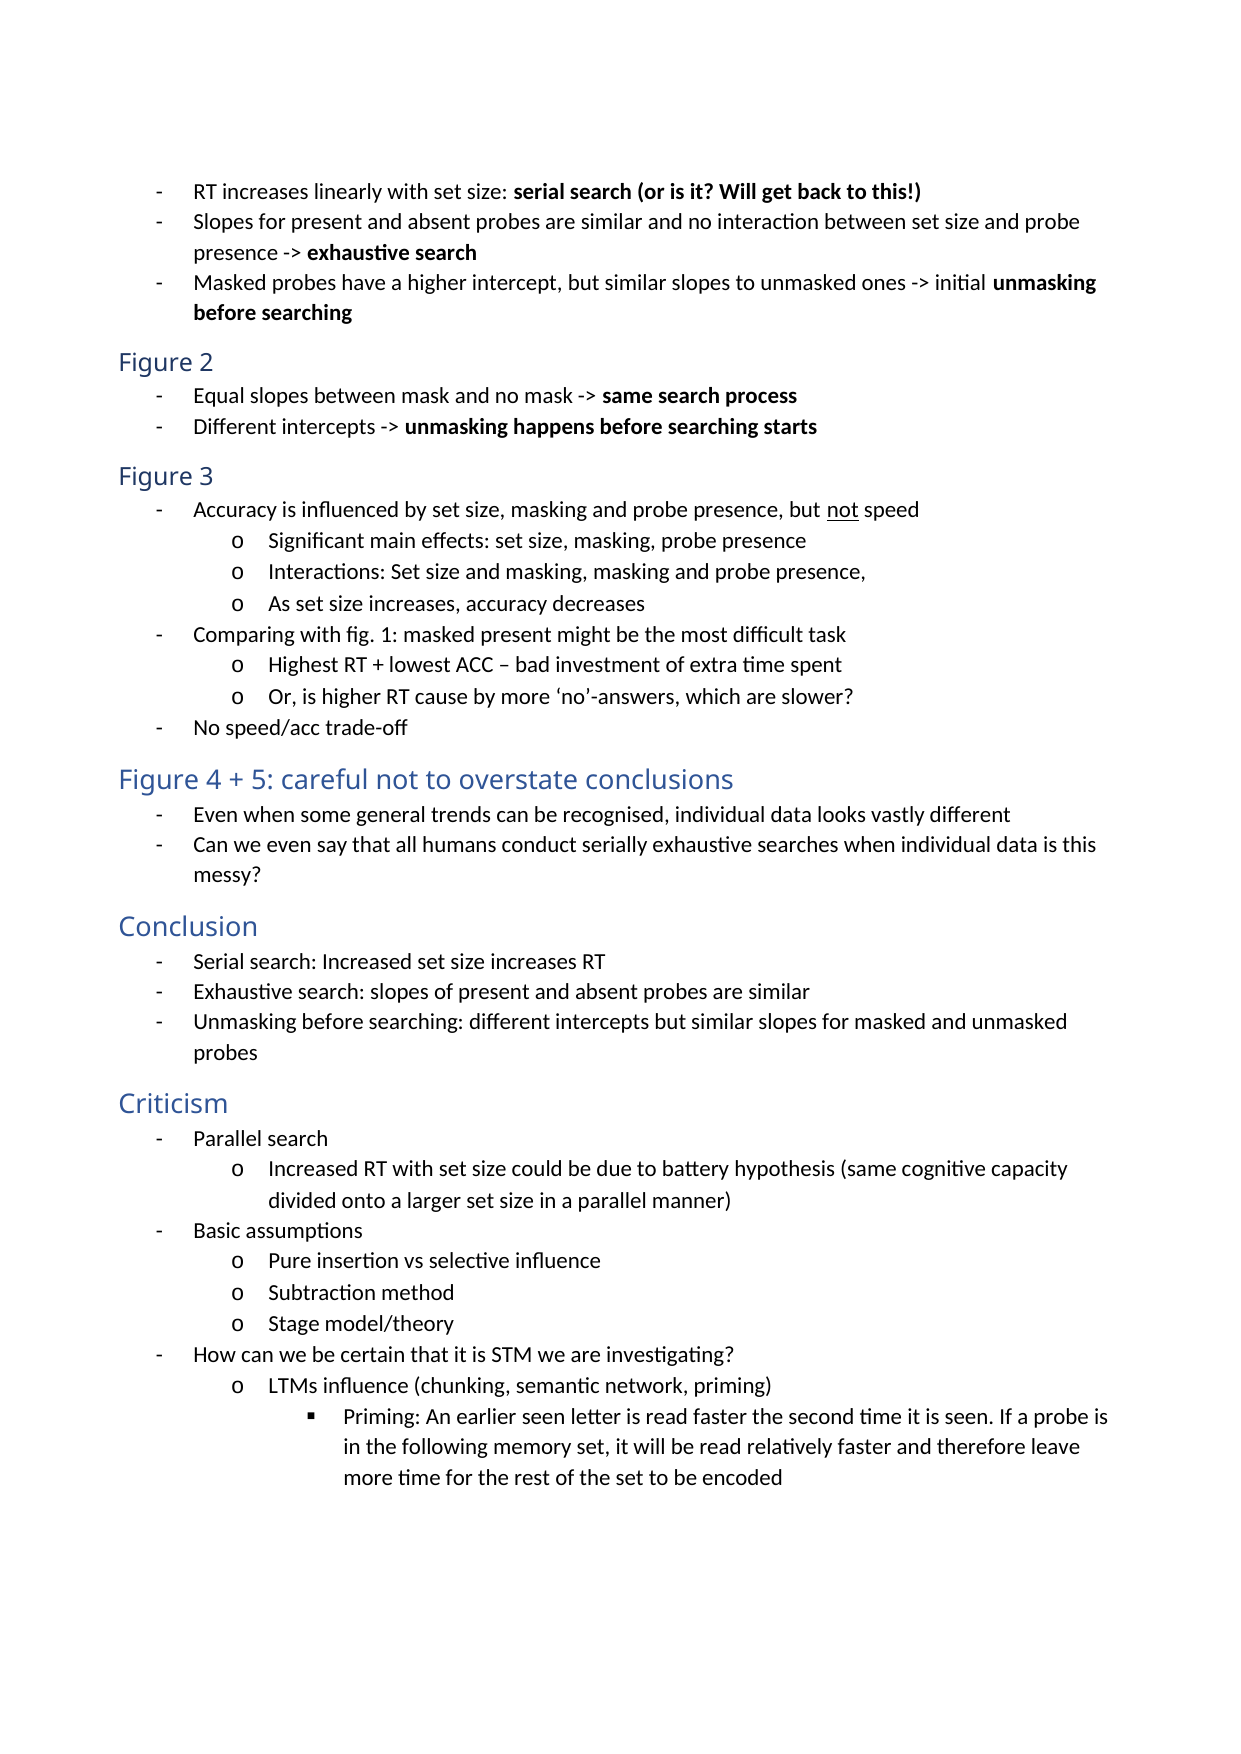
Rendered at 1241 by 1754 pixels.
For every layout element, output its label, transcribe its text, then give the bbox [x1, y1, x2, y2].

list Increased RT with set size could be due to battery hypothesis (same cognitive capacity divided onto a larger set size in a parallel manner) [231, 1154, 1122, 1214]
list Slopes for present and absent probes are similar and no interaction between set size and probe presence -> exhaustive search [156, 207, 1122, 266]
list How can we be certain that it is STM we are investigating? [156, 1341, 1122, 1369]
list Equal slopes between mask and no mask -> same search process [156, 382, 1122, 410]
list Highest RT + lowest ACC – bad investment of extra time spent [231, 650, 1122, 679]
list Exhaustive search: slopes of present and absent probes are similar [156, 977, 1122, 1005]
subtitle Figure 3 [118, 459, 1122, 493]
list Accuracy is influenced by set size, masking and probe presence, but not speed [156, 496, 1122, 523]
list Significant main effects: set size, masking, probe presence [231, 526, 1122, 555]
list Masked probes have a higher intercept, but similar slopes to unmasked ones -> initial unmasking before searching [156, 268, 1122, 326]
list Subtraction method [231, 1278, 1122, 1307]
list Basic assumptions [156, 1216, 1122, 1244]
subtitle Criticism [118, 1084, 1122, 1121]
list Even when some general trends can be recognised, individual data looks vastly different [156, 800, 1122, 828]
list RT increases linearly with set size: serial search (or is it? Will get back to this!) [156, 177, 1122, 205]
subtitle Conclusion [118, 907, 1122, 944]
list Stage model/theory [231, 1309, 1122, 1338]
list Serial search: Increased set size increases RT [156, 947, 1122, 975]
subtitle Figure 2 [118, 345, 1122, 379]
list Pure insertion vs selective influence [231, 1246, 1122, 1275]
list Interactions: Set size and masking, masking and probe presence, [231, 557, 1122, 586]
list No speed/acc trade-off [156, 713, 1122, 741]
list Parallel search [156, 1124, 1122, 1152]
list As set size increases, accuracy decreases [231, 589, 1122, 618]
list Or, is higher RT cause by more ‘no’-answers, which are slower? [231, 682, 1122, 711]
subtitle Figure 4 + 5: careful not to overstate conclusions [118, 760, 1122, 797]
list Unmasking before searching: different intercepts but similar slopes for masked and unmasked probes [156, 1007, 1122, 1066]
list Priming: An earlier seen letter is read faster the second time it is seen. If a probe is in the following memory set, it will be read relatively faster and therefore leave more time for the rest of the set to be encoded [306, 1402, 1122, 1491]
list Different intercepts -> unmasking happens before searching starts [156, 412, 1122, 440]
list Comparing with fig. 1: masked present might be the most difficult task [156, 620, 1122, 648]
list Can we even say that all humans conduct serially exhaustive searches when individual data is this messy? [156, 830, 1122, 888]
list LTMs influence (chunking, semantic network, priming) [231, 1371, 1122, 1400]
